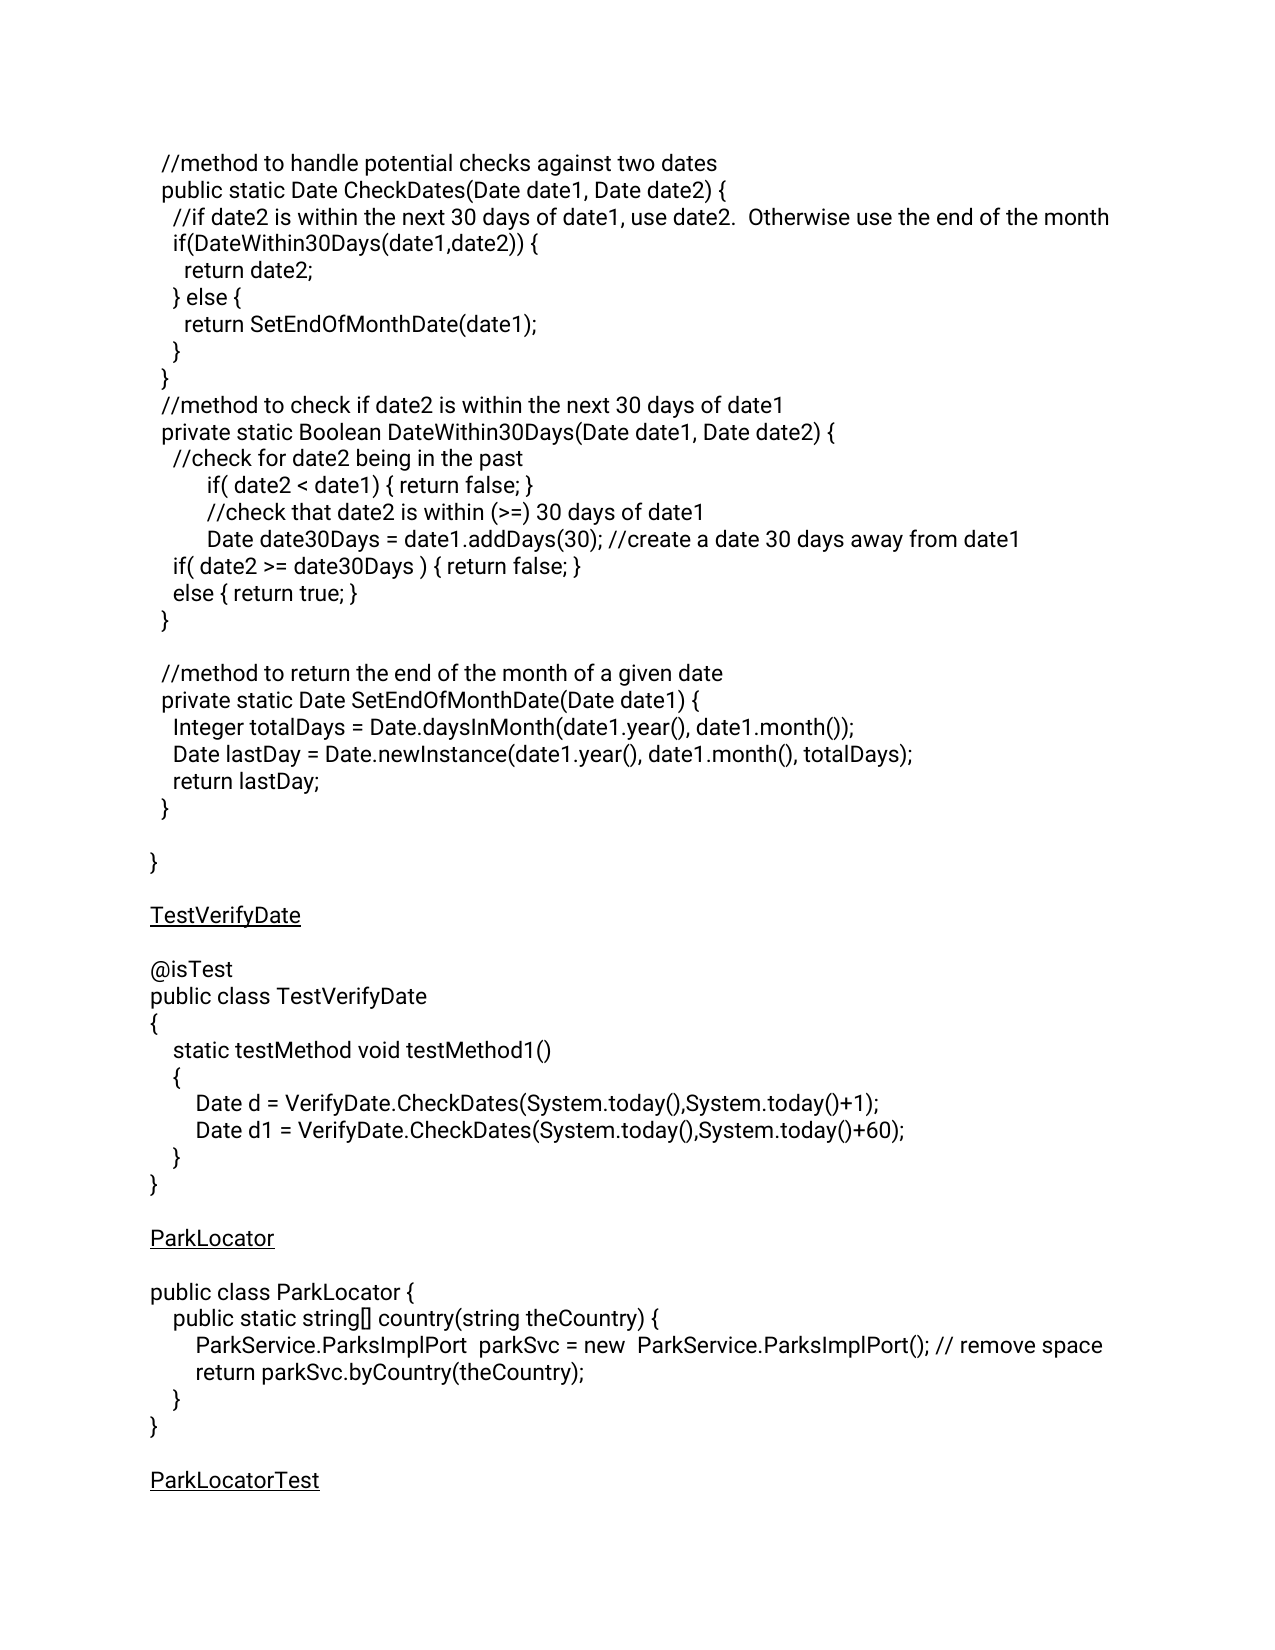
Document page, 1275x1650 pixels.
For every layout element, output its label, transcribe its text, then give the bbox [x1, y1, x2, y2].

text //if date2 is within the next 30 days of date1, use date2. Otherwise use the end of the month [150, 204, 1125, 231]
text return SetEndOfMonthDate(date1); [150, 311, 1125, 338]
text return parkSvc.byCountry(theCountry); [150, 1359, 1125, 1386]
text } [150, 795, 1125, 822]
text } [150, 365, 1125, 392]
text ParkService.ParksImplPort parkSvc = new ParkService.ParksImplPort(); // remove space [150, 1332, 1125, 1359]
text { [150, 1010, 1125, 1037]
text //method to handle potential checks against two dates [150, 150, 1125, 177]
text TestVerifyDate [150, 902, 1125, 929]
text } [150, 1386, 1125, 1413]
text Date date30Days = date1.addDays(30); //create a date 30 days away from date1 [150, 526, 1125, 553]
text if(DateWithin30Days(date1,date2)) { [150, 231, 1125, 257]
text //method to check if date2 is within the next 30 days of date1 [150, 392, 1125, 419]
text public static string[] country(string theCountry) { [150, 1306, 1125, 1332]
text } [150, 849, 1125, 876]
text else { return true; } [150, 580, 1125, 607]
text Date d1 = VerifyDate.CheckDates(System.today(),System.today()+60); [150, 1117, 1125, 1144]
text public static Date CheckDates(Date date1, Date date2) { [150, 177, 1125, 204]
text if( date2 >= date30Days ) { return false; } [150, 553, 1125, 580]
text } [150, 607, 1125, 634]
text if( date2 < date1) { return false; } [150, 472, 1125, 499]
text ParkLocator [150, 1225, 1125, 1252]
text return lastDay; [150, 768, 1125, 795]
text private static Boolean DateWithin30Days(Date date1, Date date2) { [150, 419, 1125, 446]
text } [150, 1171, 1125, 1198]
text } [150, 1144, 1125, 1171]
text Date d = VerifyDate.CheckDates(System.today(),System.today()+1); [150, 1091, 1125, 1117]
text public class TestVerifyDate [150, 983, 1125, 1010]
text //check that date2 is within (>=) 30 days of date1 [150, 499, 1125, 526]
text } else { [150, 284, 1125, 311]
text private static Date SetEndOfMonthDate(Date date1) { [150, 687, 1125, 714]
text { [150, 1064, 1125, 1091]
text return date2; [150, 257, 1125, 284]
text @isTest [150, 956, 1125, 983]
text static testMethod void testMethod1() [150, 1037, 1125, 1064]
text } [150, 338, 1125, 365]
text //check for date2 being in the past [150, 446, 1125, 472]
text Integer totalDays = Date.daysInMonth(date1.year(), date1.month()); [150, 714, 1125, 741]
text public class ParkLocator { [150, 1279, 1125, 1306]
text ParkLocatorTest [150, 1467, 1125, 1494]
text //method to return the end of the month of a given date [150, 661, 1125, 687]
text } [150, 1413, 1125, 1440]
text Date lastDay = Date.newInstance(date1.year(), date1.month(), totalDays); [150, 741, 1125, 768]
